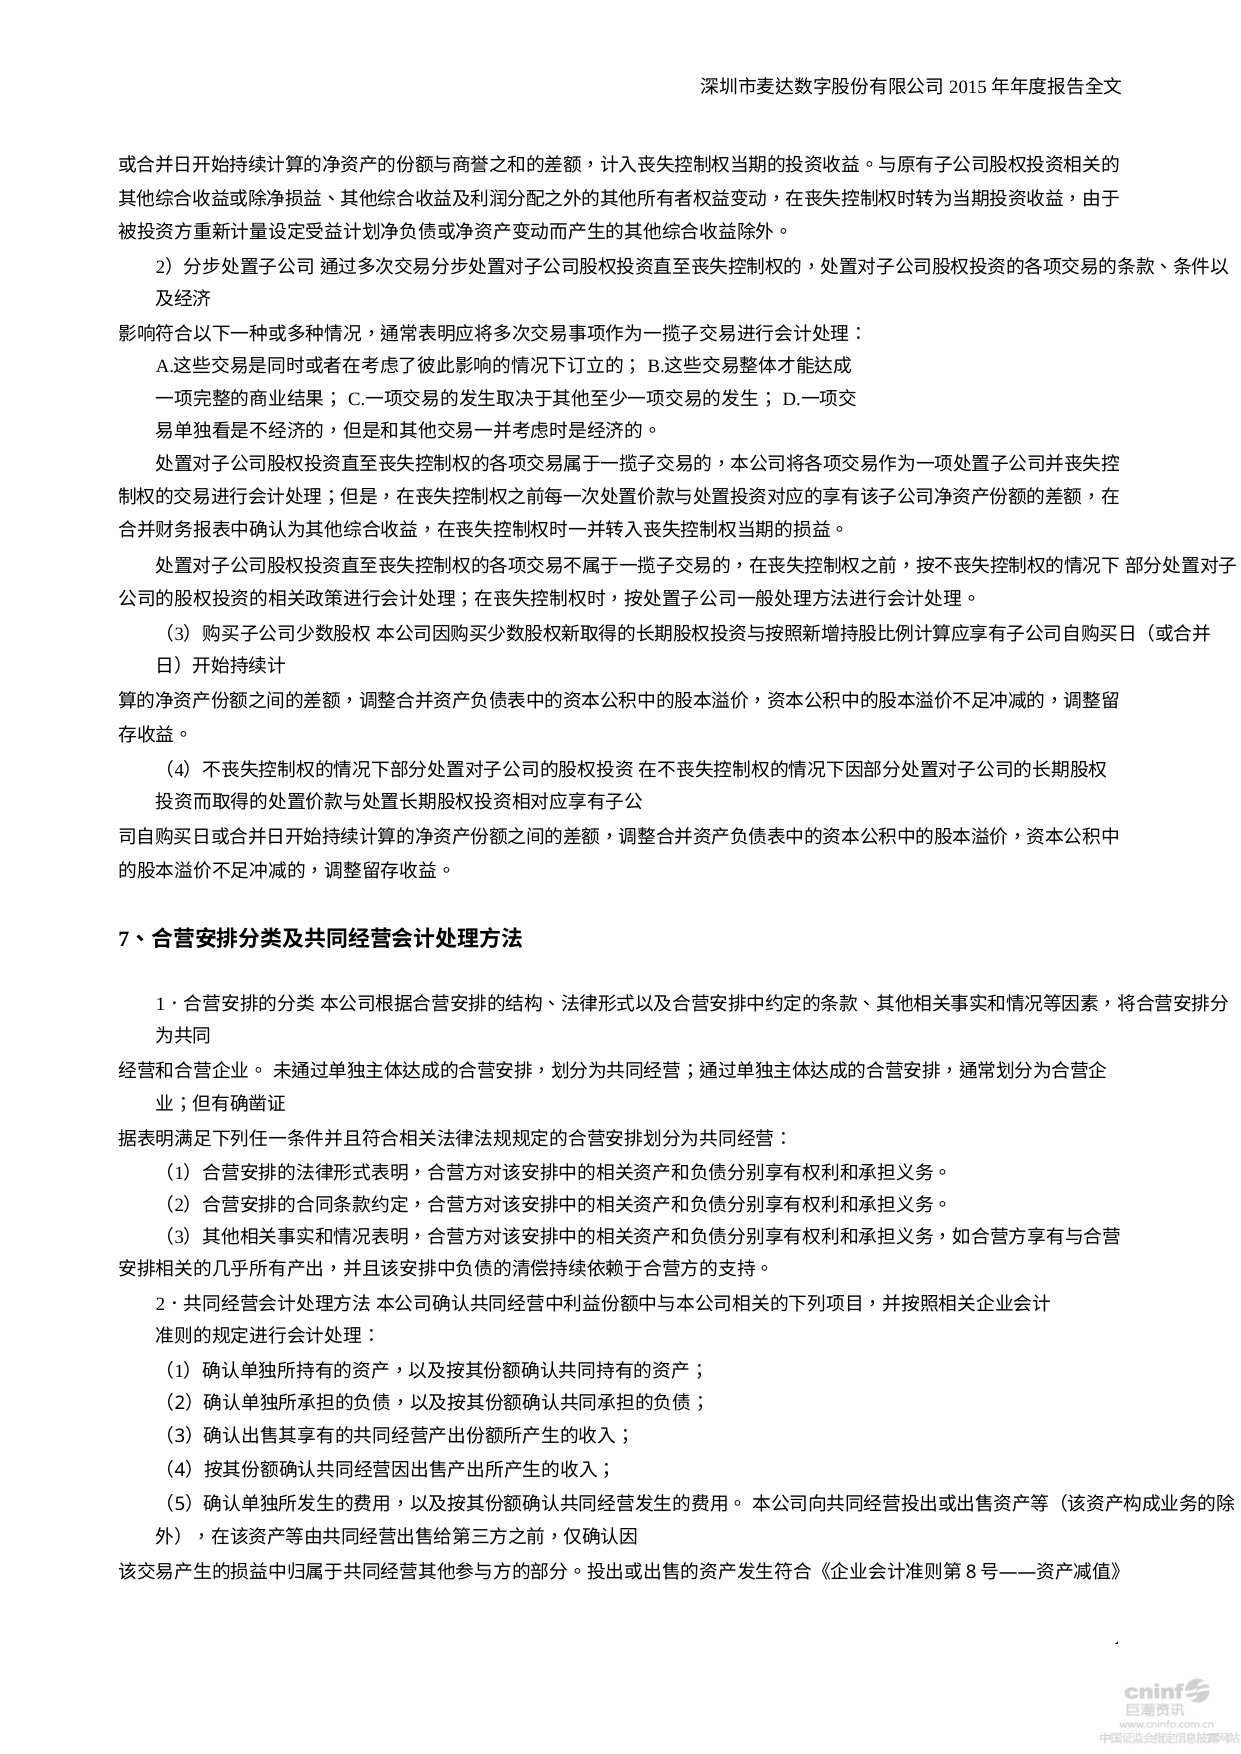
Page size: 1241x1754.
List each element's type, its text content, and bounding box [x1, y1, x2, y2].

text 经营和合营企业。 未通过单独主体达成的合营安排，划分为共同经营；通过单独主体达成的合营安排，通常划分为合营企业；但有确凿证 [118, 1057, 1124, 1116]
subtitle 7、合营安排分类及共同经营会计处理方法 [118, 923, 1240, 952]
text （3）确认出售其享有的共同经营产出份额所产生的收入； [156, 1423, 1240, 1448]
text 据表明满足下列任一条件并且符合相关法律法规规定的合营安排划分为共同经营： [118, 1126, 1240, 1151]
text 处置对子公司股权投资直至丧失控制权的各项交易不属于一揽子交易的，在丧失控制权之前，按不丧失控制权的情况下 部分处置对子公司的股权投资的相关政策进行会计处理；在丧失控制权时，按处置子公司一般处理方法进行会计处理。 [118, 552, 1240, 611]
text 影响符合以下一种或多种情况，通常表明应将多次交易事项作为一揽子交易进行会计处理： A.这些交易是同时或者在考虑了彼此影响的情况下订立的； B.这些交易整体才能达成一项完整的商业结果； C.一项交易的发生取决于其他至少一项交易的发生； D.一项交易单独看是不经济的，但是和其他交易一并考虑时是经济的。 [118, 321, 870, 442]
text 该交易产生的损益中归属于共同经营其他参与方的部分。投出或出售的资产发生符合《企业会计准则第8号——资产减值》 [118, 1558, 1240, 1584]
text （4）按其份额确认共同经营因出售产出所产生的收入； [156, 1456, 1240, 1482]
text （1）确认单独所持有的资产，以及按其份额确认共同持有的资产； [156, 1357, 1240, 1383]
text （3）购买子公司少数股权 本公司因购买少数股权新取得的长期股权投资与按照新增持股比例计算应享有子公司自购买日（或合并日）开始持续计 [156, 621, 1240, 678]
text 处置对子公司股权投资直至丧失控制权的各项交易属于一揽子交易的，本公司将各项交易作为一项处置子公司并丧失控 制权的交易进行会计处理；但是，在丧失控制权之前每一次处置价款与处置投资对应的享有该子公司净资产份额的差额，在 合并财务报表中确认为其他综合收益，在丧失控制权时一并转入丧失控制权当期的损益。 [118, 450, 1122, 542]
text （3）其他相关事实和情况表明，合营方对该安排中的相关资产和负债分别享有权利和承担义务，如合营方享有与合营 安排相关的几乎所有产出，并且该安排中负债的清偿持续依赖于合营方的支持。 [118, 1223, 1123, 1281]
text （4）不丧失控制权的情况下部分处置对子公司的股权投资 在不丧失控制权的情况下因部分处置对子公司的长期股权投资而取得的处置价款与处置长期股权投资相对应享有子公 [156, 756, 1114, 814]
text （2）确认单独所承担的负债，以及按其份额确认共同承担的负债； [156, 1389, 1240, 1415]
text （5）确认单独所发生的费用，以及按其份额确认共同经营发生的费用。 本公司向共同经营投出或出售资产等（该资产构成业务的除外），在该资产等由共同经营出售给第三方之前，仅确认因 [156, 1490, 1240, 1549]
picture [1099, 1673, 1241, 1754]
text （1）合营安排的法律形式表明，合营方对该安排中的相关资产和负债分别享有权利和承担义务。 [156, 1159, 1240, 1185]
text 2．共同经营会计处理方法 本公司确认共同经营中利益份额中与本公司相关的下列项目，并按照相关企业会计准则的规定进行会计处理： [156, 1290, 1058, 1348]
text 司自购买日或合并日开始持续计算的净资产份额之间的差额，调整合并资产负债表中的资本公积中的股本溢价，资本公积中 的股本溢价不足冲减的，调整留存收益。 [118, 823, 1122, 883]
text 1．合营安排的分类 本公司根据合营安排的结构、法律形式以及合营安排中约定的条款、其他相关事实和情况等因素，将合营安排分为共同 [156, 990, 1240, 1047]
text 2）分步处置子公司 通过多次交易分步处置对子公司股权投资直至丧失控制权的，处置对子公司股权投资的各项交易的条款、条件以及经济 [156, 254, 1240, 311]
text （2）合营安排的合同条款约定，合营方对该安排中的相关资产和负债分别享有权利和承担义务。 [156, 1191, 1240, 1217]
text 算的净资产份额之间的差额，调整合并资产负债表中的资本公积中的股本溢价，资本公积中的股本溢价不足冲减的，调整留 存收益。 [118, 688, 1122, 746]
text 或合并日开始持续计算的净资产的份额与商誉之和的差额，计入丧失控制权当期的投资收益。与原有子公司股权投资相关的 其他综合收益或除净损益、其他综合收益及利润分配之外的其他所有者权益变动，在丧失控制权时转为当期投资收益，由于 被投资方重新计量设定受益计划净负债或净资产变动而产生的其他综合收益除外。 [118, 152, 1122, 244]
